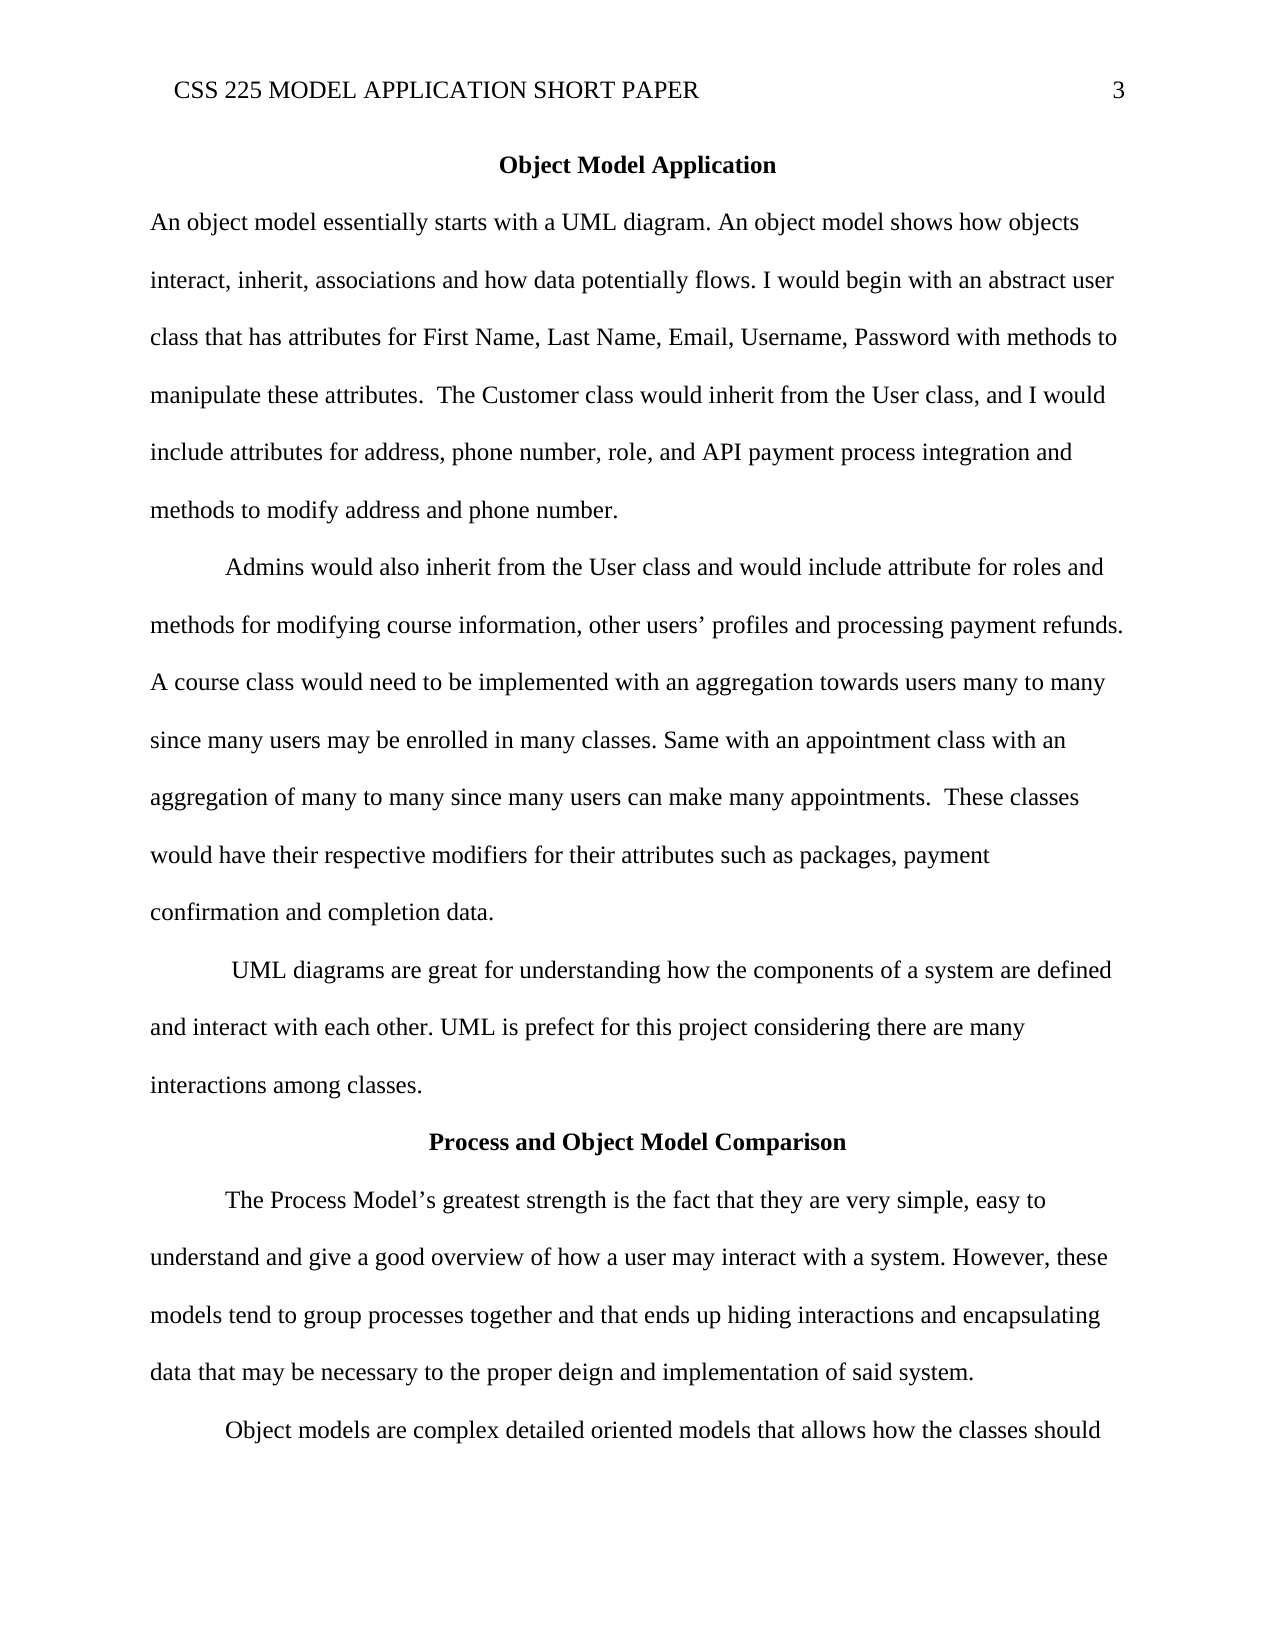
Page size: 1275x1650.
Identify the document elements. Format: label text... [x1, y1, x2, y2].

text Admins would also inherit from the User class and would include attribute for roles and methods for modifying course information, other users’ profiles and processing payment refunds. A course class would need to be implemented with an aggregation towards users many to many since many users may be enrolled in many classes. Same with an appointment class with an aggregation of many to many since many users can make many appointments. These classes would have their respective modifiers for their attributes such as packages, payment confirmation and completion data. [150, 552, 1125, 926]
subtitle Object Model Application [150, 150, 1125, 179]
subtitle Process and Object Model Comparison [150, 1127, 1125, 1156]
text An object model essentially starts with a UML diagram. An object model shows how objects interact, inherit, associations and how data potentially flows. I would begin with an abstract user class that has attributes for First Name, Last Name, Email, Username, Password with methods to manipulate these attributes. The Customer class would inherit from the User class, and I would include attributes for address, phone number, role, and API payment process integration and methods to modify address and phone number. [150, 207, 1125, 524]
text UML diagrams are great for understanding how the components of a system are defined and interact with each other. UML is prefect for this project considering there are many interactions among classes. [150, 955, 1125, 1099]
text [150, 1185, 1125, 1444]
